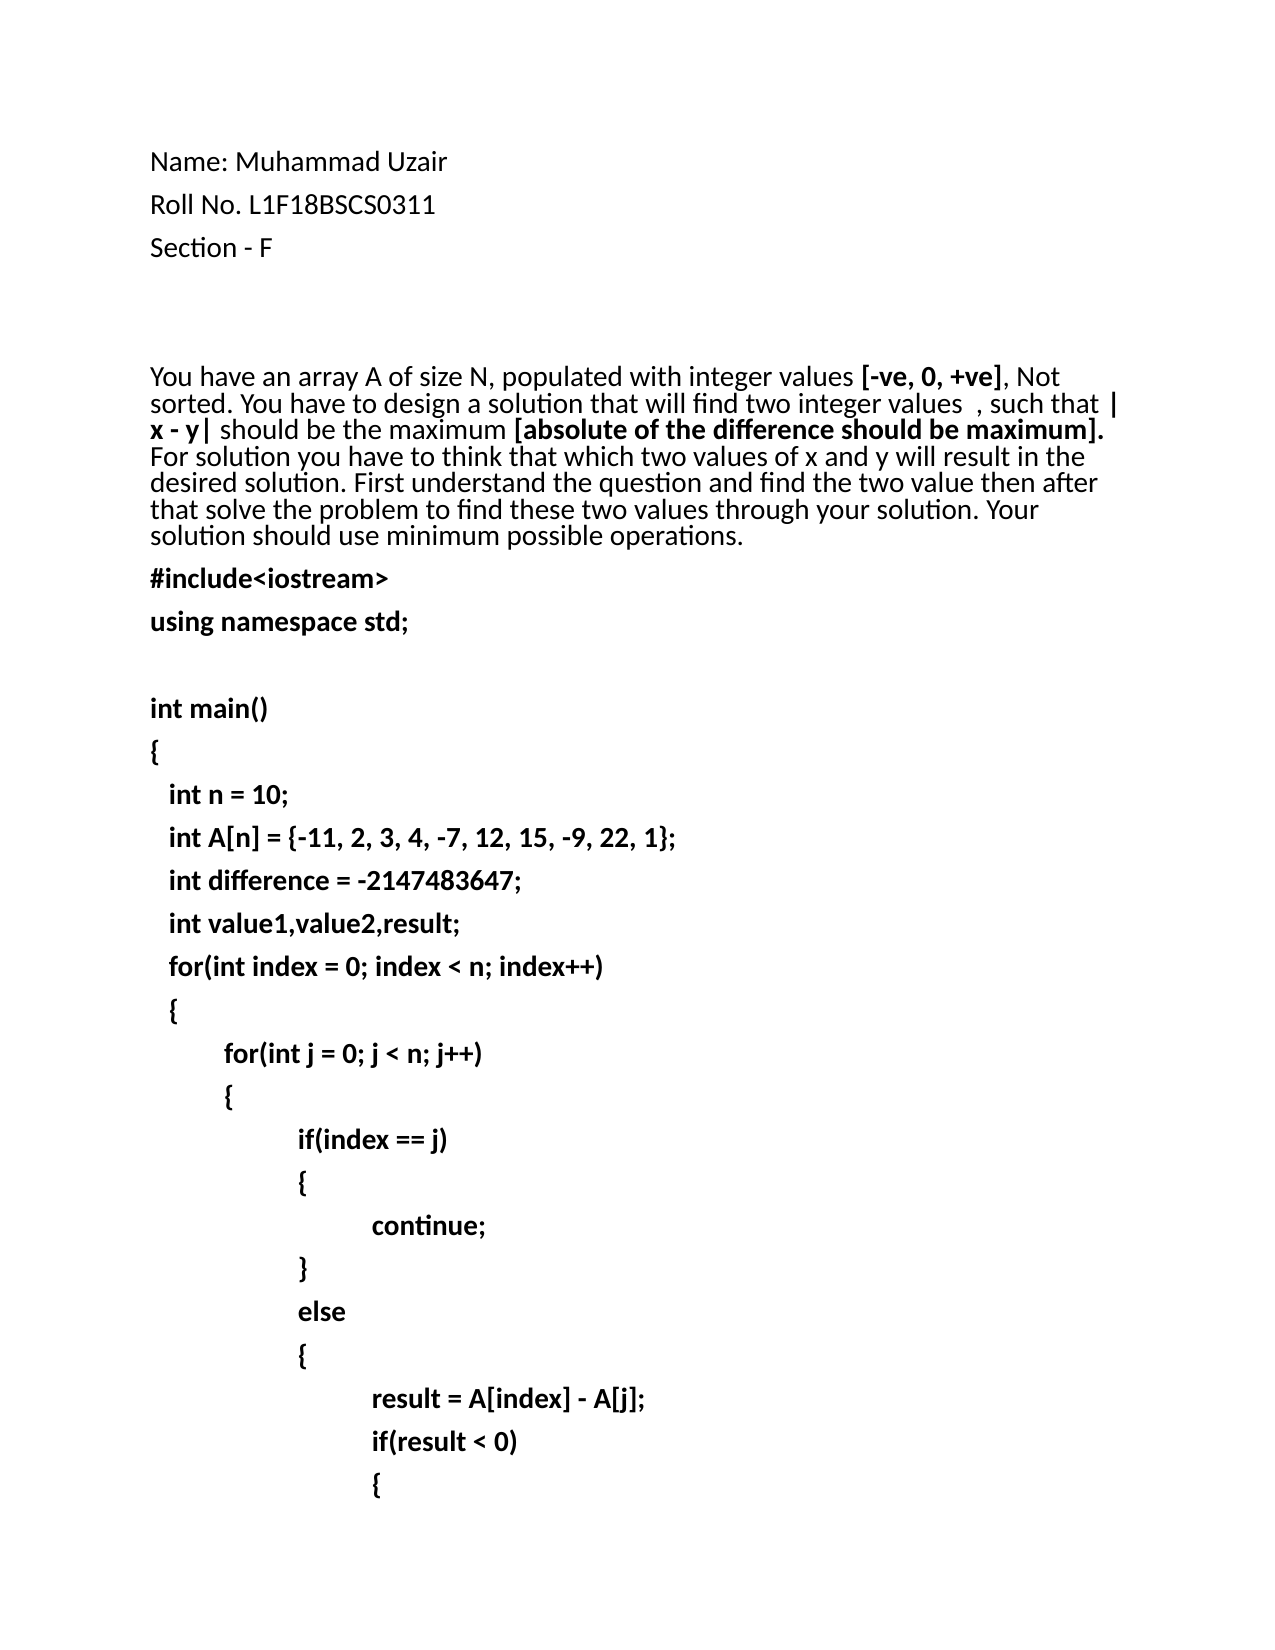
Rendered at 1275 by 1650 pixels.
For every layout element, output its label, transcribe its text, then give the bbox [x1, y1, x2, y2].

text continue; [150, 1214, 1125, 1241]
text { [150, 740, 1125, 766]
text Roll No. L1F18BSCS0311 [150, 193, 1125, 219]
text { [150, 999, 1125, 1025]
text int main() [150, 697, 1125, 723]
text if(index == j) [150, 1128, 1125, 1154]
text { [150, 1344, 1125, 1370]
text Name: Muhammad Uzair [150, 150, 1125, 176]
text using namespace std; [150, 611, 1125, 637]
text } [150, 1257, 1125, 1284]
text for(int j = 0; j < n; j++) [150, 1042, 1125, 1068]
text { [150, 1171, 1125, 1198]
text You have an array A of size N, populated with integer values [-ve, 0, +ve], Not sorted. You have to design a solution that will find two integer values , such that |x - y| should be the maximum [absolute of the difference should be maximum]. For solution you have to think that which two values of x and y will result in the desired solution. First understand the question and find the two value then after that solve the problem to find these two values through your solution. Your solution should use minimum possible operations. [150, 366, 1125, 551]
text #include<iostream> [150, 567, 1125, 594]
text int difference = -2147483647; [150, 869, 1125, 896]
text result = A[index] - A[j]; [616, 1387, 1125, 1413]
text else [150, 1301, 1125, 1327]
text Section - F [150, 236, 1125, 263]
text int A[n] = {-11, 2, 3, 4, -7, 12, 15, -9, 22, 1}; [150, 826, 1125, 853]
text int n = 10; [150, 783, 1125, 809]
text result = A[index] - A[j]; [150, 1387, 619, 1413]
text { [150, 1473, 1125, 1499]
text if(result < 0) [150, 1430, 1125, 1456]
text int value1,value2,result; [150, 912, 1125, 939]
text { [150, 1085, 1125, 1111]
text for(int index = 0; index < n; index++) [150, 956, 1125, 982]
